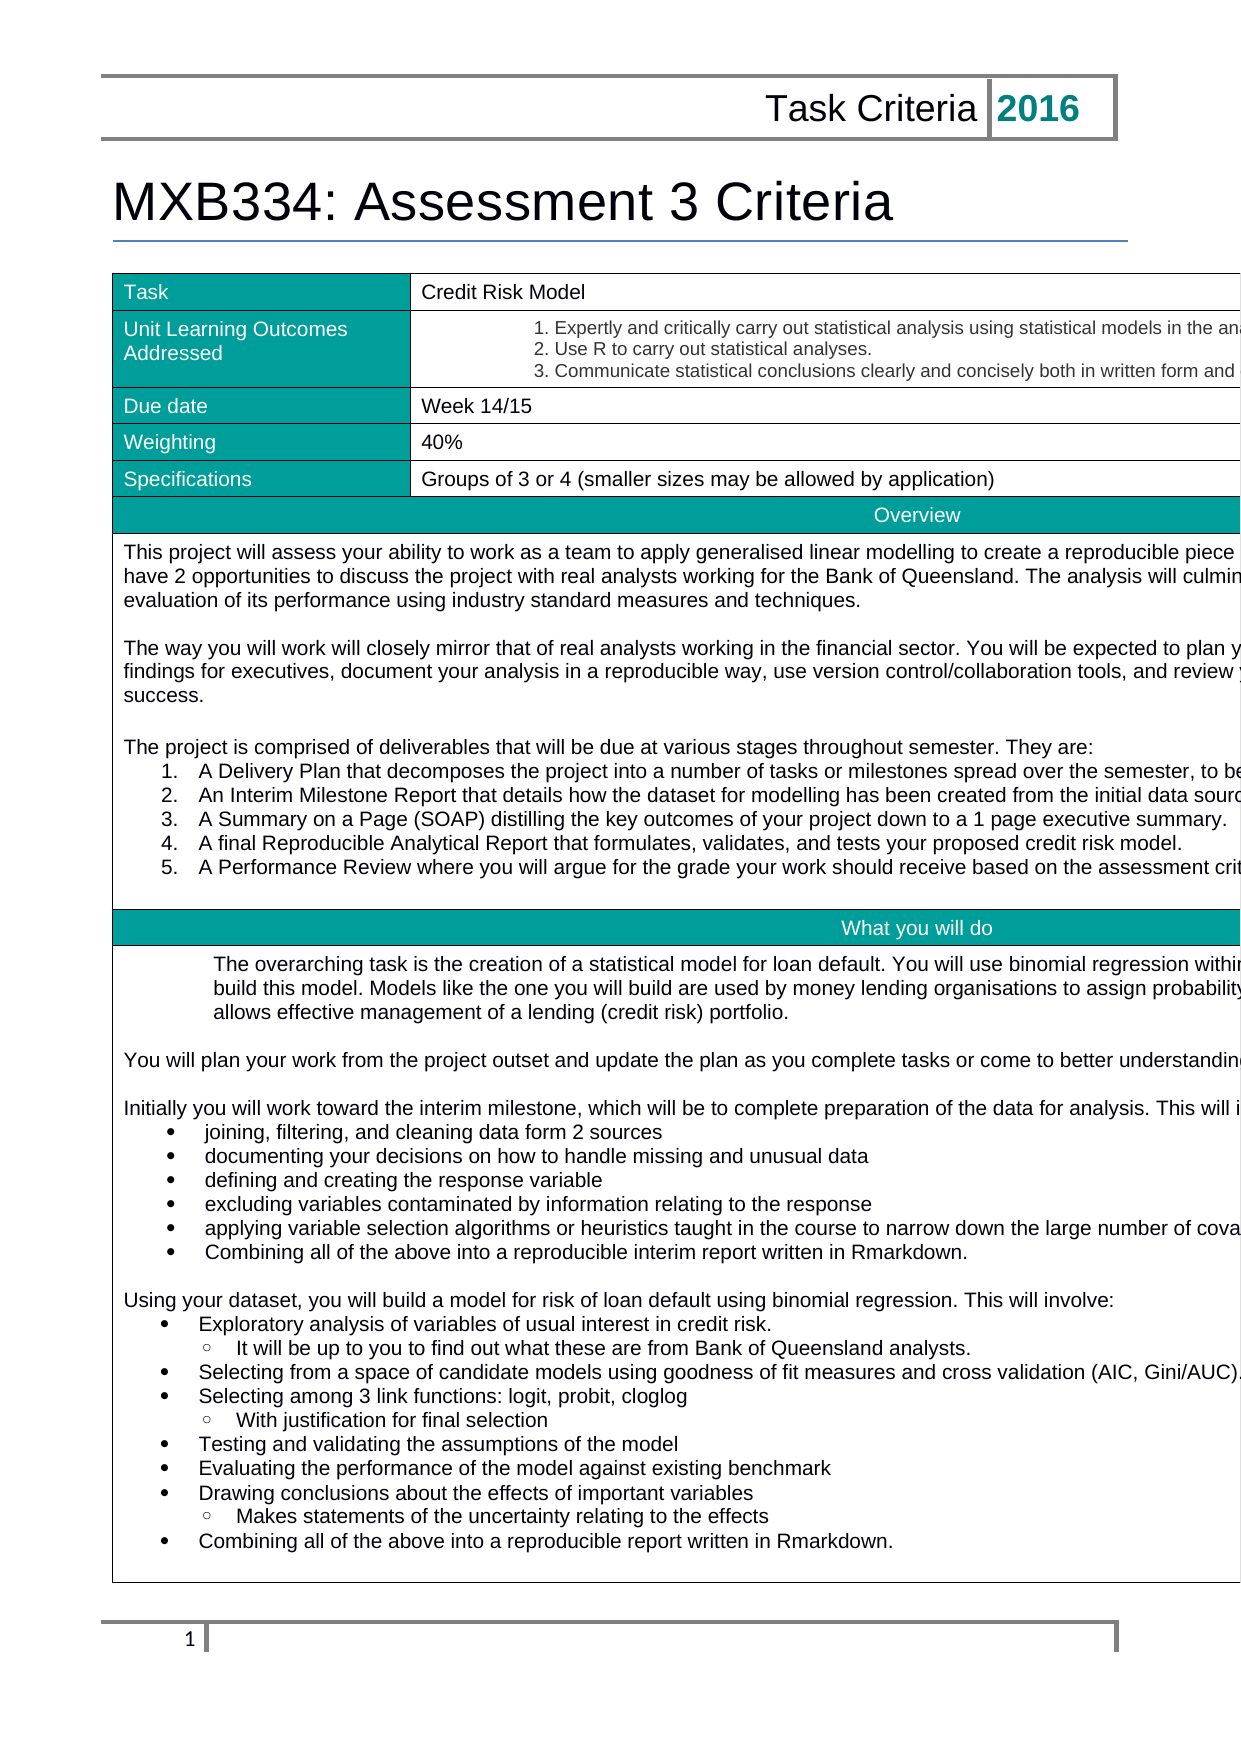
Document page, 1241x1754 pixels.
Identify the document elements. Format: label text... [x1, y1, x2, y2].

table_cell Groups of 3 or 4 (smaller sizes may be allowed by application) [411, 461, 1240, 496]
table_cell Specifications [113, 461, 410, 496]
title MXB334: Assessment 3 Criteria [112, 169, 1128, 242]
table_cell 40% [411, 424, 1240, 460]
table_cell Overview [113, 497, 1240, 533]
table_cell This project will assess your ability to work as a team to apply generalised linear modelling to create a reproducible piece of analysis of real-world customer loan data. You have 2 opportunities to discuss the project with real analysts working for the Bank of Queensland. The analysis will culminate in the proposal of a credit risk model and an evaluation of its performance using industry standard measures and techniques. The way you will work will closely mirror that of real analysts working in the financial sector. You will be expected to plan your project, give status updates, summarise your findings for executives, document your analysis in a reproducible way, use version control/collaboration tools, and review your performance against you measures of success. The project is comprised of deliverables that will be due at various stages throughout semester. They are: A Delivery Plan that decomposes the project into a number of tasks or milestones spread over the semester, to be reviewed with your lecturer weekly. An Interim Milestone Report that details how the dataset for modelling has been created from the initial data sources. A Summary on a Page (SOAP) distilling the key outcomes of your project down to a 1 page executive summary. A final Reproducible Analytical Report that formulates, validates, and tests your proposed credit risk model. A Performance Review where you will argue for the grade your work should receive based on the assessment criteria. [113, 534, 1240, 909]
table_cell Unit Learning Outcomes Addressed [113, 311, 410, 387]
table_header Task [113, 274, 410, 310]
table_cell Weighting [113, 424, 410, 460]
table_cell 1. Expertly and critically carry out statistical analysis using statistical models in the analysis of various data sets and examples. 2. Use R to carry out statistical analyses. 3. Communicate statistical conclusions clearly and concisely both in written form and orally. [411, 311, 1240, 387]
table_cell What you will do [113, 910, 1240, 945]
table_cell Week 14/15 [411, 388, 1240, 423]
table_header Credit Risk Model [411, 274, 1240, 310]
table_cell Due date [113, 388, 410, 423]
